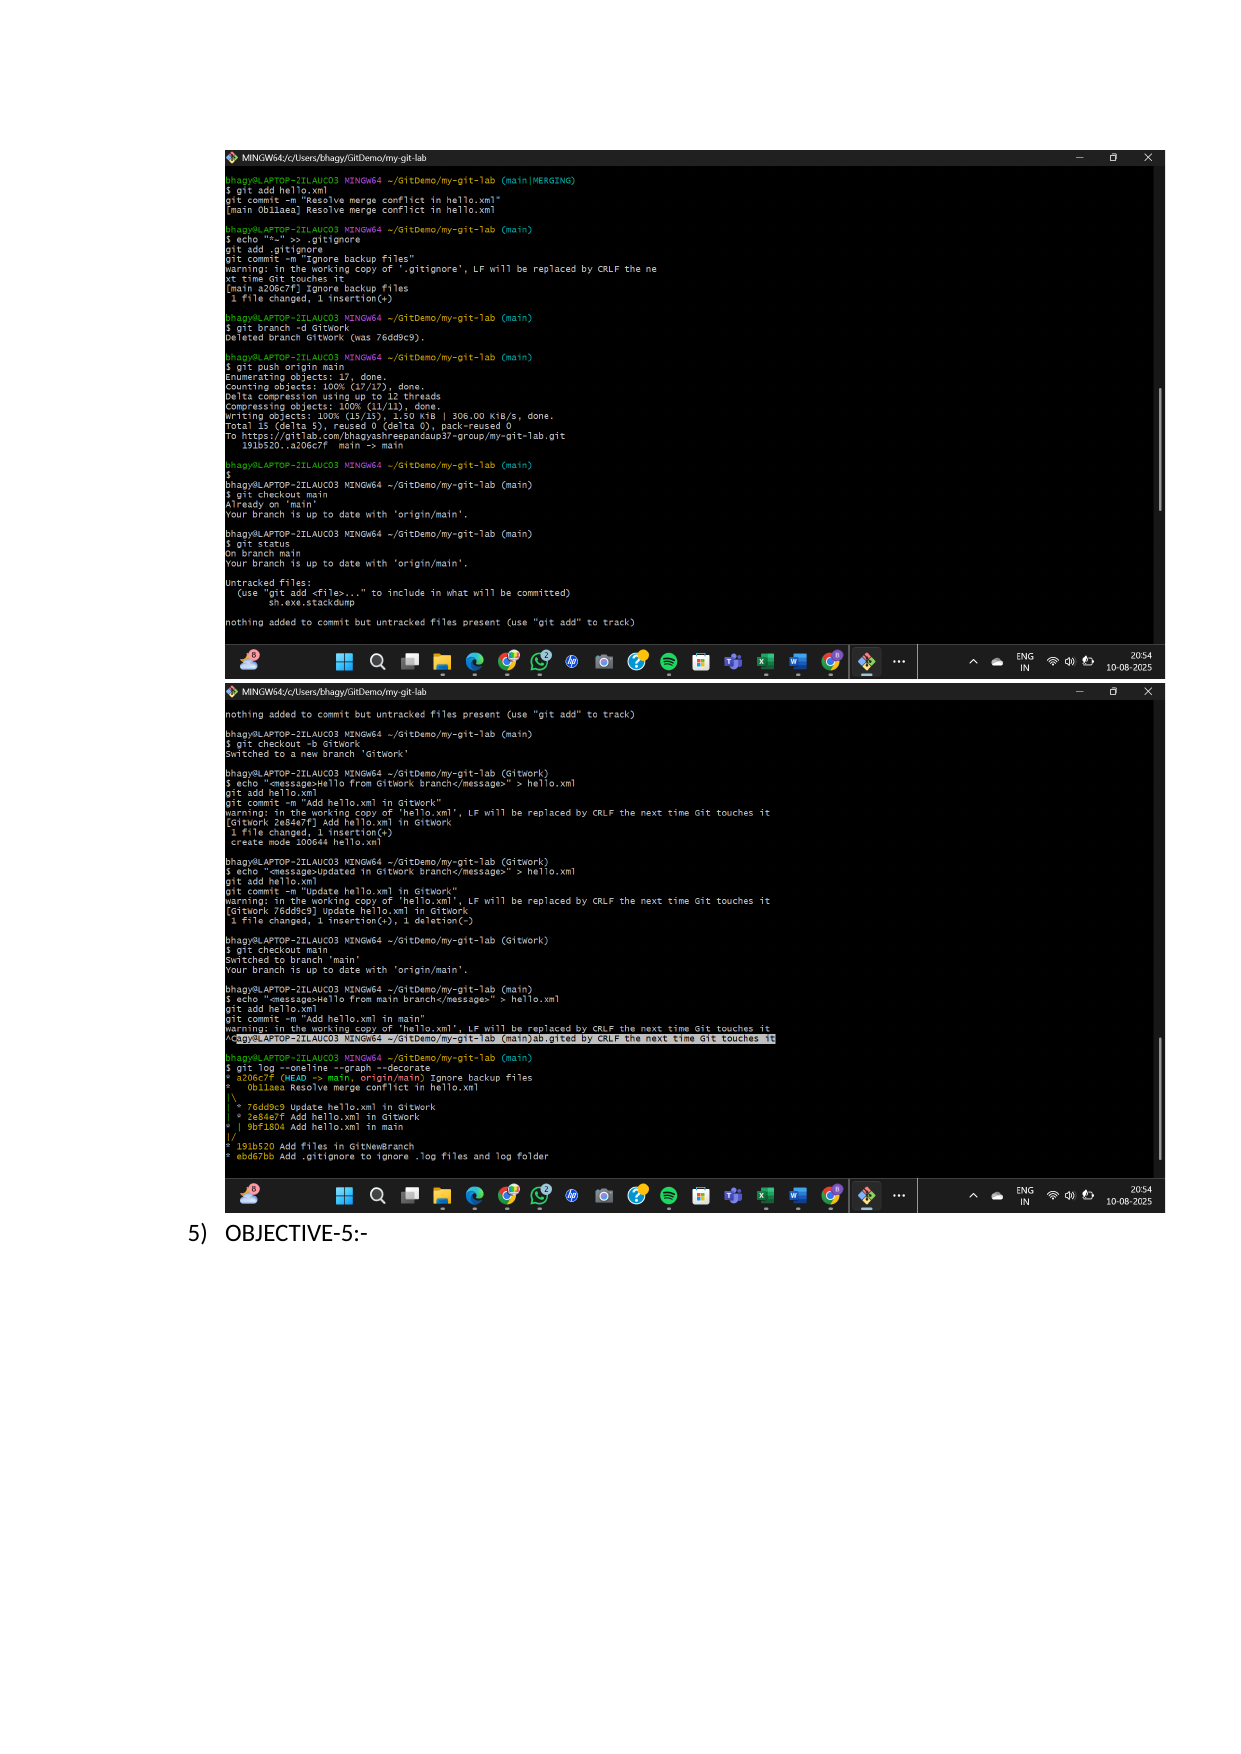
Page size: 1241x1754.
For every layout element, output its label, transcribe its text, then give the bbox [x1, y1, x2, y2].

list OBJECTIVE-5:- [187, 1217, 1090, 1247]
picture [225, 150, 1166, 679]
picture [225, 683, 1166, 1213]
